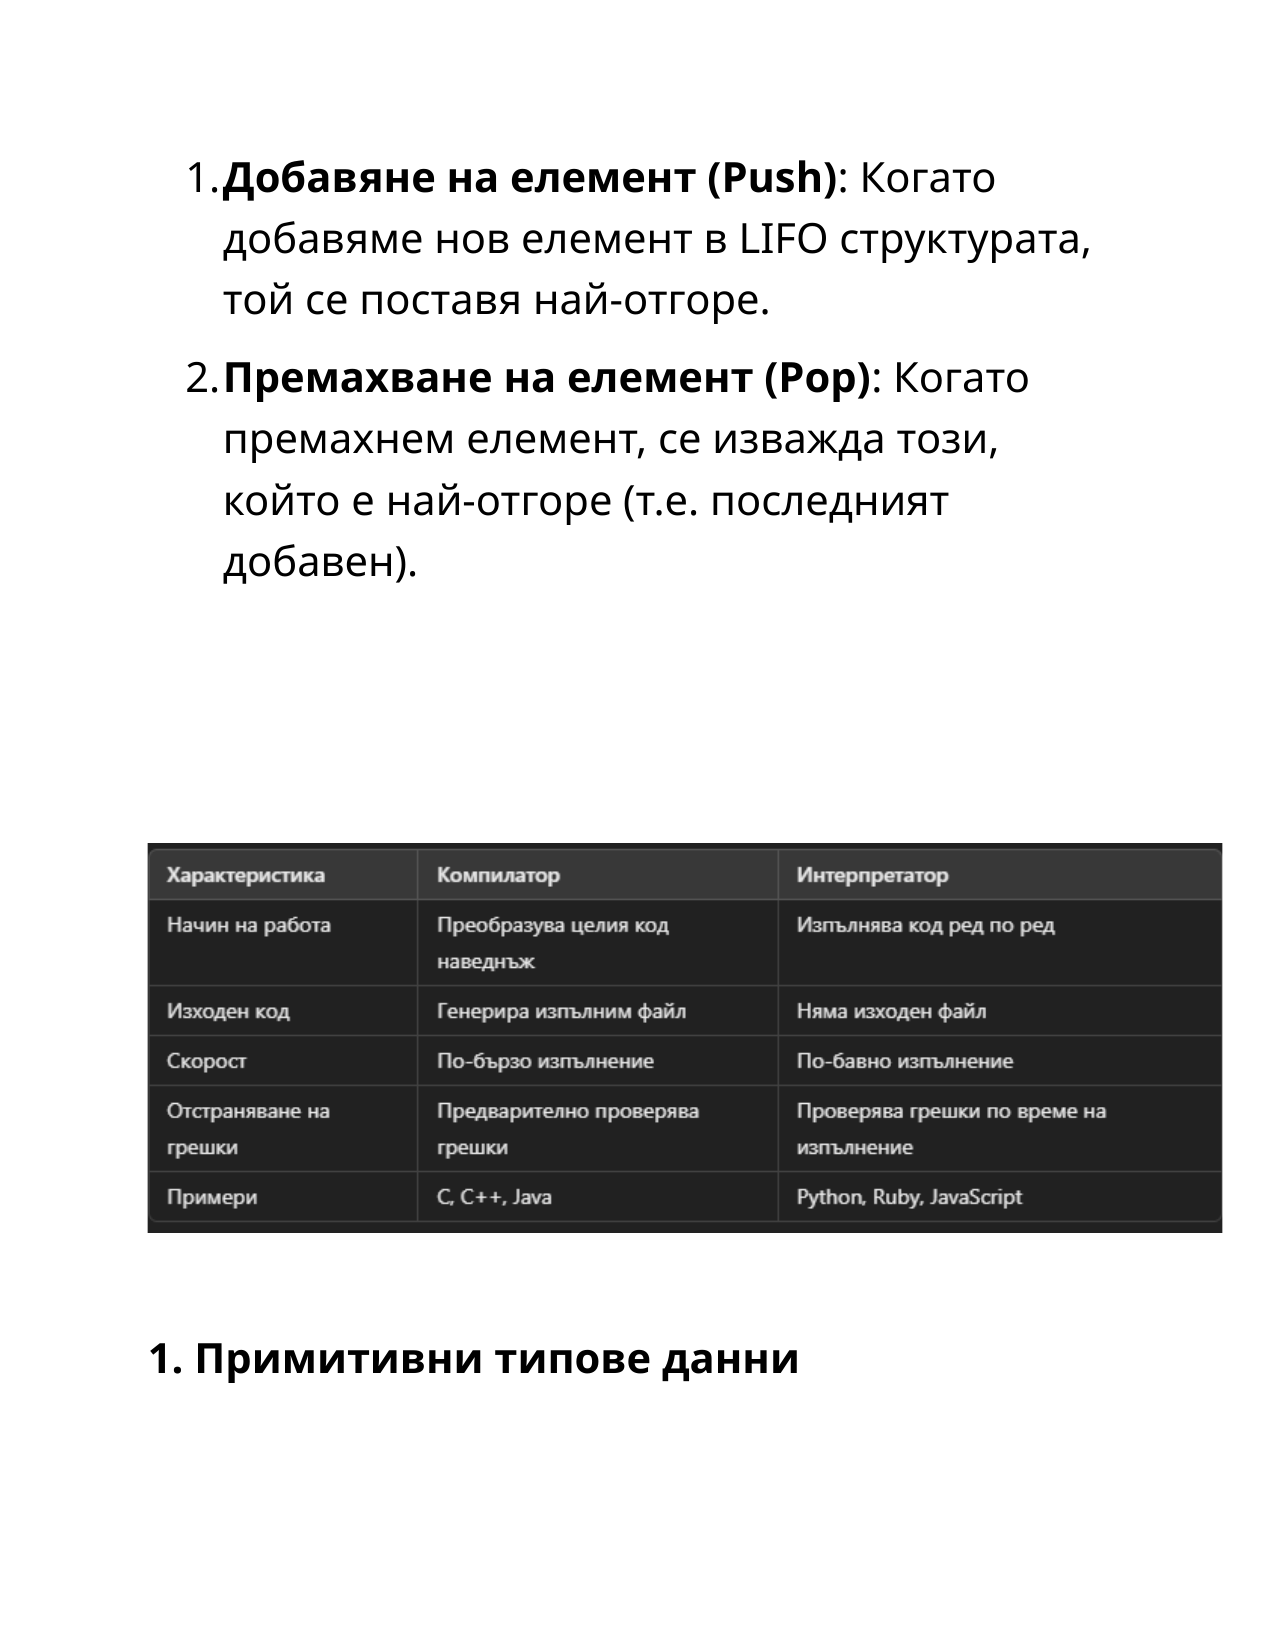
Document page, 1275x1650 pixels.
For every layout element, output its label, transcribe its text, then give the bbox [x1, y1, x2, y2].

text 1. Примитивни типове данни [148, 1329, 1127, 1386]
list Премахване на елемент (Pop): Когато премахнем елемент, се изважда този, който е най-отгоре (т.е. последният добавен). [185, 348, 1127, 588]
list Добавяне на елемент (Push): Когато добавяме нов елемент в LIFO структурата, той се поставя най-отгоре. [185, 148, 1127, 327]
picture [147, 843, 1223, 1233]
